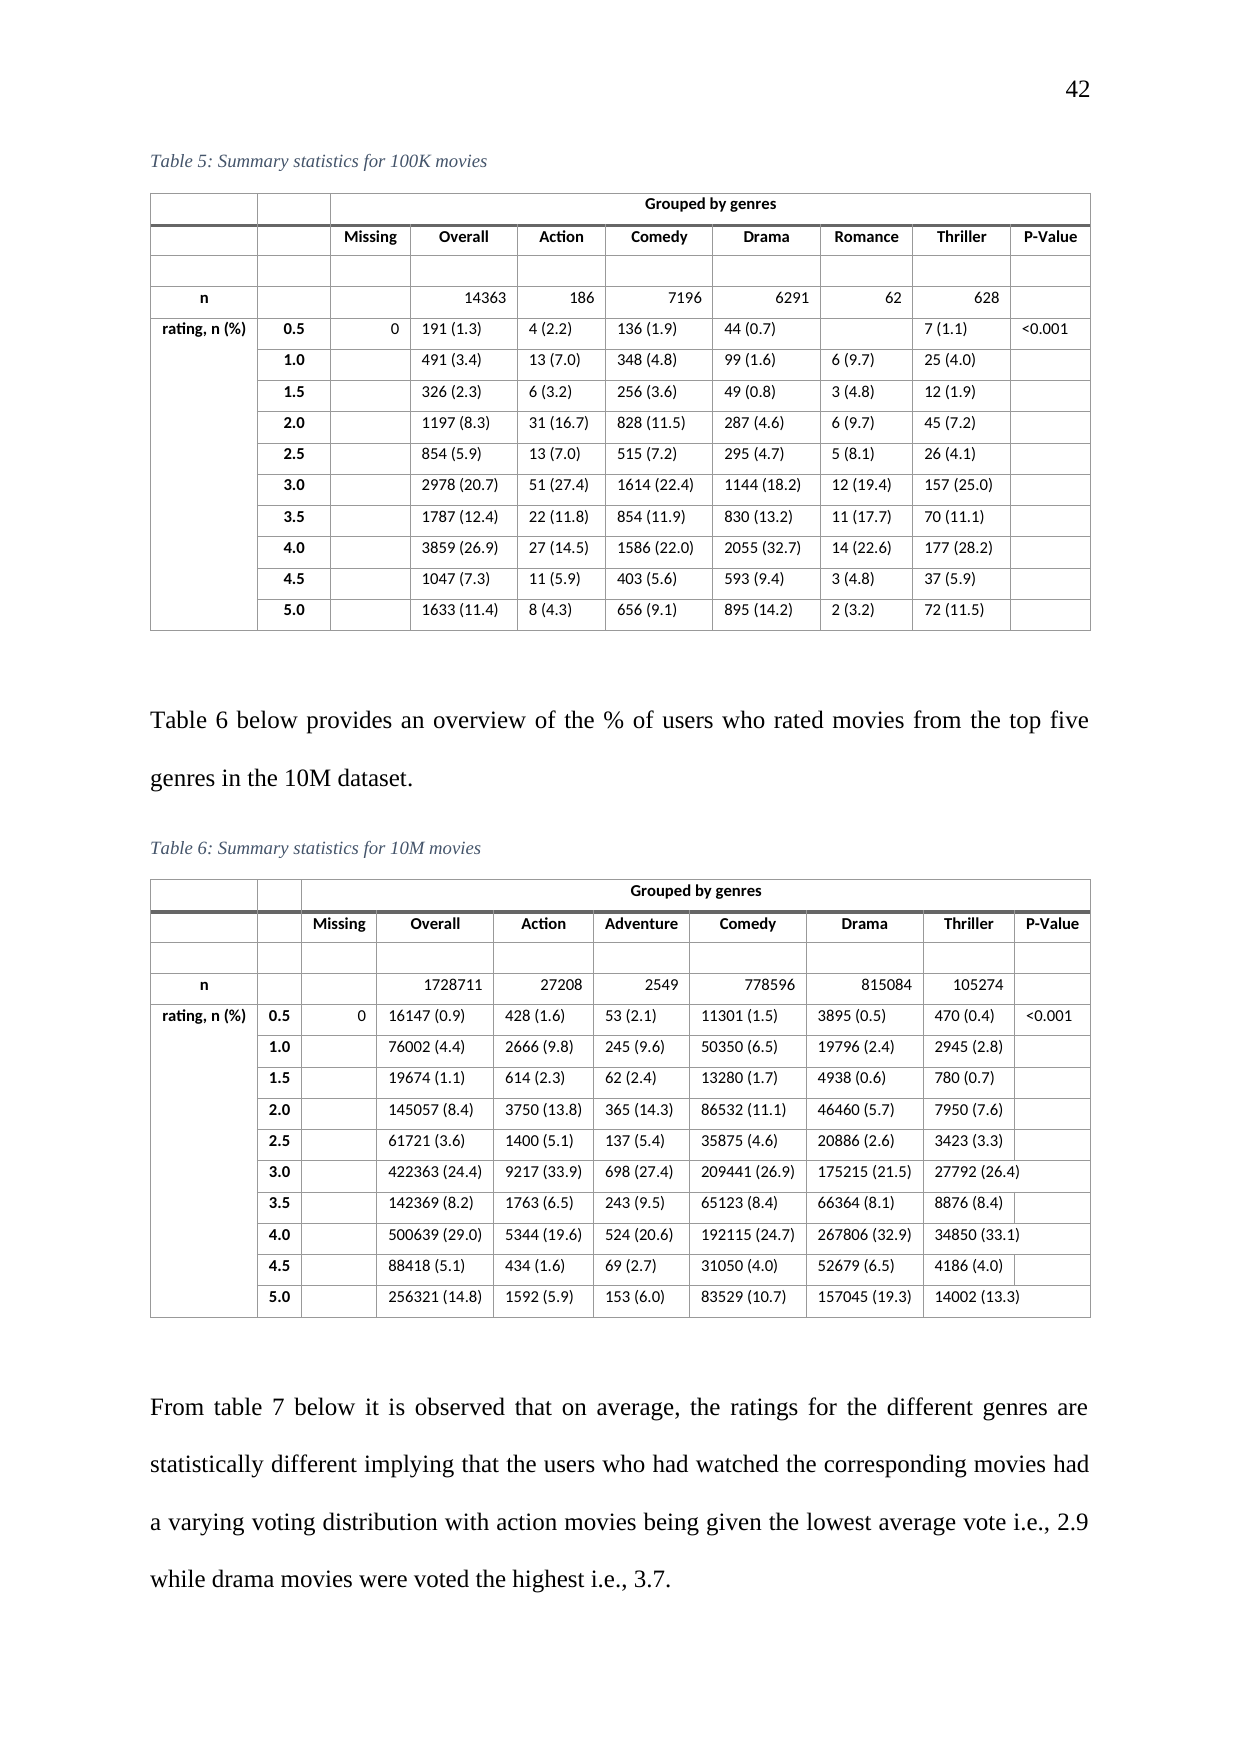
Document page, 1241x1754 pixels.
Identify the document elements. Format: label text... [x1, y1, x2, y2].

table_cell [258, 256, 330, 286]
table_cell 157 (25.0) [913, 475, 1010, 505]
table_cell [331, 506, 410, 536]
table_cell [1011, 256, 1090, 286]
table_cell 422363 (24.4) [377, 1161, 493, 1192]
table_cell 86532 (11.1) [690, 1099, 806, 1129]
table_cell [302, 1130, 376, 1160]
table_cell 4938 (0.6) [807, 1068, 923, 1098]
table_cell 137 (5.4) [594, 1130, 689, 1160]
table_cell [1011, 537, 1090, 567]
table_cell 428 (1.6) [494, 1005, 593, 1035]
table_cell [1011, 287, 1090, 317]
table_header Grouped by genres [302, 880, 1090, 910]
table_cell 2945 (2.8) [924, 1036, 1014, 1067]
table_cell 99 (1.6) [713, 350, 820, 380]
table_cell 1728711 [377, 974, 493, 1004]
table_cell [302, 1286, 376, 1317]
table_cell 256321 (14.8) [377, 1286, 493, 1317]
table_cell [302, 1161, 376, 1192]
table_cell 136 (1.9) [606, 319, 712, 349]
table_cell 69 (2.7) [594, 1255, 689, 1285]
table_cell 14363 [411, 287, 517, 317]
table_header Grouped by genres [331, 194, 1090, 224]
table_cell Missing [331, 227, 410, 255]
table_cell 4.5 [258, 569, 330, 599]
table_cell 1.5 [258, 1068, 301, 1098]
table_cell 326 (2.3) [411, 381, 517, 411]
table_cell 191 (1.3) [411, 319, 517, 349]
table_cell [302, 974, 376, 1004]
table_cell 83529 (10.7) [690, 1286, 806, 1317]
table_cell 11 (17.7) [821, 506, 912, 536]
table_cell rating, n (%) [151, 1005, 257, 1317]
table_cell [1015, 1099, 1090, 1129]
table_cell [302, 1224, 376, 1254]
table_cell [377, 943, 493, 973]
table_cell 854 (11.9) [606, 506, 712, 536]
table_cell [1015, 1130, 1090, 1160]
table_cell 8 (4.3) [518, 600, 605, 630]
table_cell 2.0 [258, 1099, 301, 1129]
table_cell 61721 (3.6) [377, 1130, 493, 1160]
table_cell 500639 (29.0) [377, 1224, 493, 1254]
table_cell [1011, 381, 1090, 411]
table_cell 50350 (6.5) [690, 1036, 806, 1067]
table_cell [258, 227, 330, 255]
table_cell 2.5 [258, 1130, 301, 1160]
table_cell [821, 319, 912, 349]
table_cell Action [518, 227, 605, 255]
table_cell [1015, 943, 1090, 973]
table_cell 44 (0.7) [713, 319, 820, 349]
table_cell [331, 287, 410, 317]
table_cell 1.5 [258, 381, 330, 411]
table_cell [331, 537, 410, 567]
table_cell [1015, 1193, 1090, 1223]
table_cell [924, 943, 1014, 973]
table_cell 13 (7.0) [518, 444, 605, 474]
table_cell [302, 1193, 376, 1223]
table_cell 815084 [807, 974, 923, 1004]
table_cell 35875 (4.6) [690, 1130, 806, 1160]
table_cell 245 (9.6) [594, 1036, 689, 1067]
table_cell [331, 475, 410, 505]
table_cell [302, 943, 376, 973]
table_cell 22 (11.8) [518, 506, 605, 536]
table_cell 515 (7.2) [606, 444, 712, 474]
table_cell 854 (5.9) [411, 444, 517, 474]
table_cell 46460 (5.7) [807, 1099, 923, 1129]
table_cell 6 (9.7) [821, 412, 912, 442]
table_cell Romance [821, 227, 912, 255]
table_cell 88418 (5.1) [377, 1255, 493, 1285]
table_cell 145057 (8.4) [377, 1099, 493, 1129]
table_cell 593 (9.4) [713, 569, 820, 599]
table_cell 0 [302, 1005, 376, 1035]
table_cell 8876 (8.4) [924, 1193, 1014, 1223]
table_cell 4186 (4.0) [924, 1255, 1014, 1285]
table_cell 142369 (8.2) [377, 1193, 493, 1223]
table_cell 12 (1.9) [913, 381, 1010, 411]
table_cell [606, 256, 712, 286]
table_cell [302, 1255, 376, 1285]
table_cell 11301 (1.5) [690, 1005, 806, 1035]
table_cell 66364 (8.1) [807, 1193, 923, 1223]
table_cell 1614 (22.4) [606, 475, 712, 505]
table_cell 19674 (1.1) [377, 1068, 493, 1098]
table_cell [594, 943, 689, 973]
table_cell 31050 (4.0) [690, 1255, 806, 1285]
table_cell 7 (1.1) [913, 319, 1010, 349]
table_cell 45 (7.2) [913, 412, 1010, 442]
table_cell 656 (9.1) [606, 600, 712, 630]
table_cell 348 (4.8) [606, 350, 712, 380]
table_cell 3.0 [258, 475, 330, 505]
table_cell 4.0 [258, 1224, 301, 1254]
table_cell [151, 227, 257, 255]
table_cell 14 (22.6) [821, 537, 912, 567]
table_cell 177 (28.2) [913, 537, 1010, 567]
table_cell 365 (14.3) [594, 1099, 689, 1129]
table_cell 470 (0.4) [924, 1005, 1014, 1035]
table_cell 1633 (11.4) [411, 600, 517, 630]
table_cell 491 (3.4) [411, 350, 517, 380]
table_cell [1011, 569, 1090, 599]
table_cell 1787 (12.4) [411, 506, 517, 536]
table_cell 0.5 [258, 319, 330, 349]
table_cell Drama [713, 227, 820, 255]
table_cell [913, 256, 1010, 286]
table_cell 2.5 [258, 444, 330, 474]
text Table 6 below provides an overview of the % of users who rated movies from the top five genres in the 10M dataset. [150, 705, 1090, 791]
table_cell 1.0 [258, 1036, 301, 1067]
table_cell [713, 256, 820, 286]
table_cell 76002 (4.4) [377, 1036, 493, 1067]
table_cell [1015, 1068, 1090, 1098]
table_cell [1015, 1255, 1090, 1285]
table_cell 5.0 [258, 1286, 301, 1317]
table_cell [302, 1068, 376, 1098]
table_cell 62 (2.4) [594, 1068, 689, 1098]
table_cell 2055 (32.7) [713, 537, 820, 567]
table_cell 5 (8.1) [821, 444, 912, 474]
table_cell 4.0 [258, 537, 330, 567]
table_cell 524 (20.6) [594, 1224, 689, 1254]
table_cell 6 (9.7) [821, 350, 912, 380]
table_cell 105274 [924, 974, 1014, 1004]
table_cell 1592 (5.9) [494, 1286, 593, 1317]
table_cell 1197 (8.3) [411, 412, 517, 442]
table_cell 295 (4.7) [713, 444, 820, 474]
table_cell 256 (3.6) [606, 381, 712, 411]
table_cell 895 (14.2) [713, 600, 820, 630]
text From table 7 below it is observed that on average, the ratings for the different genres are statistically different implying that the users who had watched the corresponding movies had a varying voting distribution with action movies being given the lowest average vote i.e., 2.9 while drama movies were voted the highest i.e., 3.7. [150, 1392, 1090, 1593]
table_cell n [151, 974, 257, 1004]
table_cell P-Value [1015, 914, 1090, 942]
table_cell 3.5 [258, 506, 330, 536]
table_cell 13 (7.0) [518, 350, 605, 380]
table_cell 698 (27.4) [594, 1161, 689, 1192]
table_cell [1011, 475, 1090, 505]
table_cell [821, 256, 912, 286]
table_cell 2 (3.2) [821, 600, 912, 630]
table_cell [1011, 444, 1090, 474]
table_cell 628 [913, 287, 1010, 317]
table_cell 26 (4.1) [913, 444, 1010, 474]
table_cell 6 (3.2) [518, 381, 605, 411]
table_cell 434 (1.6) [494, 1255, 593, 1285]
table_cell [690, 943, 806, 973]
table_cell [411, 256, 517, 286]
table_cell P-Value [1011, 227, 1090, 255]
table_cell 31 (16.7) [518, 412, 605, 442]
table_cell 3.0 [258, 1161, 301, 1192]
table_cell Overall [377, 914, 493, 942]
table_cell 2978 (20.7) [411, 475, 517, 505]
table_cell 34850 (33.1) [924, 1224, 1090, 1254]
table_cell [151, 943, 257, 973]
table_cell 830 (13.2) [713, 506, 820, 536]
table_cell 52679 (6.5) [807, 1255, 923, 1285]
table_cell 192115 (24.7) [690, 1224, 806, 1254]
table_cell 186 [518, 287, 605, 317]
table_cell 403 (5.6) [606, 569, 712, 599]
text Table 5: Summary statistics for 100K movies [150, 150, 1090, 172]
table_cell 25 (4.0) [913, 350, 1010, 380]
table_cell 267806 (32.9) [807, 1224, 923, 1254]
table_cell [151, 256, 257, 286]
table_cell [302, 1099, 376, 1129]
table_cell 5.0 [258, 600, 330, 630]
table_cell Adventure [594, 914, 689, 942]
table_cell 4 (2.2) [518, 319, 605, 349]
table_cell [1011, 412, 1090, 442]
table_cell [331, 569, 410, 599]
table_cell [331, 600, 410, 630]
table_cell [331, 381, 410, 411]
table_cell 7950 (7.6) [924, 1099, 1014, 1129]
table_cell 287 (4.6) [713, 412, 820, 442]
table_cell 4.5 [258, 1255, 301, 1285]
table_cell Drama [807, 914, 923, 942]
table_header [151, 194, 257, 224]
table_cell [1011, 600, 1090, 630]
table_cell Thriller [913, 227, 1010, 255]
table_cell Comedy [690, 914, 806, 942]
table_cell [1011, 350, 1090, 380]
table_cell 3423 (3.3) [924, 1130, 1014, 1160]
table_cell 9217 (33.9) [494, 1161, 593, 1192]
table_cell 51 (27.4) [518, 475, 605, 505]
table_cell Thriller [924, 914, 1014, 942]
table_cell 153 (6.0) [594, 1286, 689, 1317]
table_cell [258, 287, 330, 317]
table_cell 778596 [690, 974, 806, 1004]
table_cell 19796 (2.4) [807, 1036, 923, 1067]
table_cell 70 (11.1) [913, 506, 1010, 536]
table_cell <0.001 [1011, 319, 1090, 349]
table_cell 27792 (26.4) [924, 1161, 1090, 1192]
table_cell 614 (2.3) [494, 1068, 593, 1098]
table_cell [302, 1036, 376, 1067]
table_cell 2666 (9.8) [494, 1036, 593, 1067]
table_cell 780 (0.7) [924, 1068, 1014, 1098]
table_cell 2.0 [258, 412, 330, 442]
table_cell [331, 412, 410, 442]
table_cell 3.5 [258, 1193, 301, 1223]
table_cell [1015, 1036, 1090, 1067]
table_cell <0.001 [1015, 1005, 1090, 1035]
table_cell 12 (19.4) [821, 475, 912, 505]
table_cell [1015, 974, 1090, 1004]
table_cell 49 (0.8) [713, 381, 820, 411]
table_cell 27 (14.5) [518, 537, 605, 567]
table_cell 62 [821, 287, 912, 317]
table_cell 13280 (1.7) [690, 1068, 806, 1098]
table_cell [807, 943, 923, 973]
table_cell 3895 (0.5) [807, 1005, 923, 1035]
table_header [258, 194, 330, 224]
table_cell 157045 (19.3) [807, 1286, 923, 1317]
table_cell [518, 256, 605, 286]
table_header [258, 880, 301, 910]
table_cell [331, 256, 410, 286]
table_cell [331, 444, 410, 474]
table_cell 1047 (7.3) [411, 569, 517, 599]
table_cell 1.0 [258, 350, 330, 380]
table_cell 243 (9.5) [594, 1193, 689, 1223]
table_header [151, 880, 257, 910]
table_cell Comedy [606, 227, 712, 255]
table_cell [258, 974, 301, 1004]
table_cell 7196 [606, 287, 712, 317]
table_cell 3 (4.8) [821, 381, 912, 411]
table_cell 3 (4.8) [821, 569, 912, 599]
table_cell [1011, 506, 1090, 536]
table_cell 1144 (18.2) [713, 475, 820, 505]
table_cell 3859 (26.9) [411, 537, 517, 567]
table_cell 72 (11.5) [913, 600, 1010, 630]
table_cell 175215 (21.5) [807, 1161, 923, 1192]
table_cell 37 (5.9) [913, 569, 1010, 599]
table_cell 14002 (13.3) [924, 1286, 1090, 1317]
table_cell 16147 (0.9) [377, 1005, 493, 1035]
table_cell 0 [331, 319, 410, 349]
table_cell Overall [411, 227, 517, 255]
table_cell [151, 914, 257, 942]
table_cell n [151, 287, 257, 317]
table_cell 1586 (22.0) [606, 537, 712, 567]
table_cell 5344 (19.6) [494, 1224, 593, 1254]
table_cell 11 (5.9) [518, 569, 605, 599]
table_cell 6291 [713, 287, 820, 317]
table_cell 65123 (8.4) [690, 1193, 806, 1223]
table_cell Missing [302, 914, 376, 942]
table_cell rating, n (%) [151, 319, 257, 630]
table_cell 209441 (26.9) [690, 1161, 806, 1192]
text Table 6: Summary statistics for 10M movies [150, 837, 1090, 858]
table_cell 1763 (6.5) [494, 1193, 593, 1223]
table_cell Action [494, 914, 593, 942]
table_cell [258, 914, 301, 942]
table_cell 0.5 [258, 1005, 301, 1035]
table_cell 53 (2.1) [594, 1005, 689, 1035]
table_cell 2549 [594, 974, 689, 1004]
table_cell [494, 943, 593, 973]
table_cell [258, 943, 301, 973]
table_cell 27208 [494, 974, 593, 1004]
table_cell 20886 (2.6) [807, 1130, 923, 1160]
table_cell 828 (11.5) [606, 412, 712, 442]
table_cell [331, 350, 410, 380]
table_cell 3750 (13.8) [494, 1099, 593, 1129]
table_cell 1400 (5.1) [494, 1130, 593, 1160]
